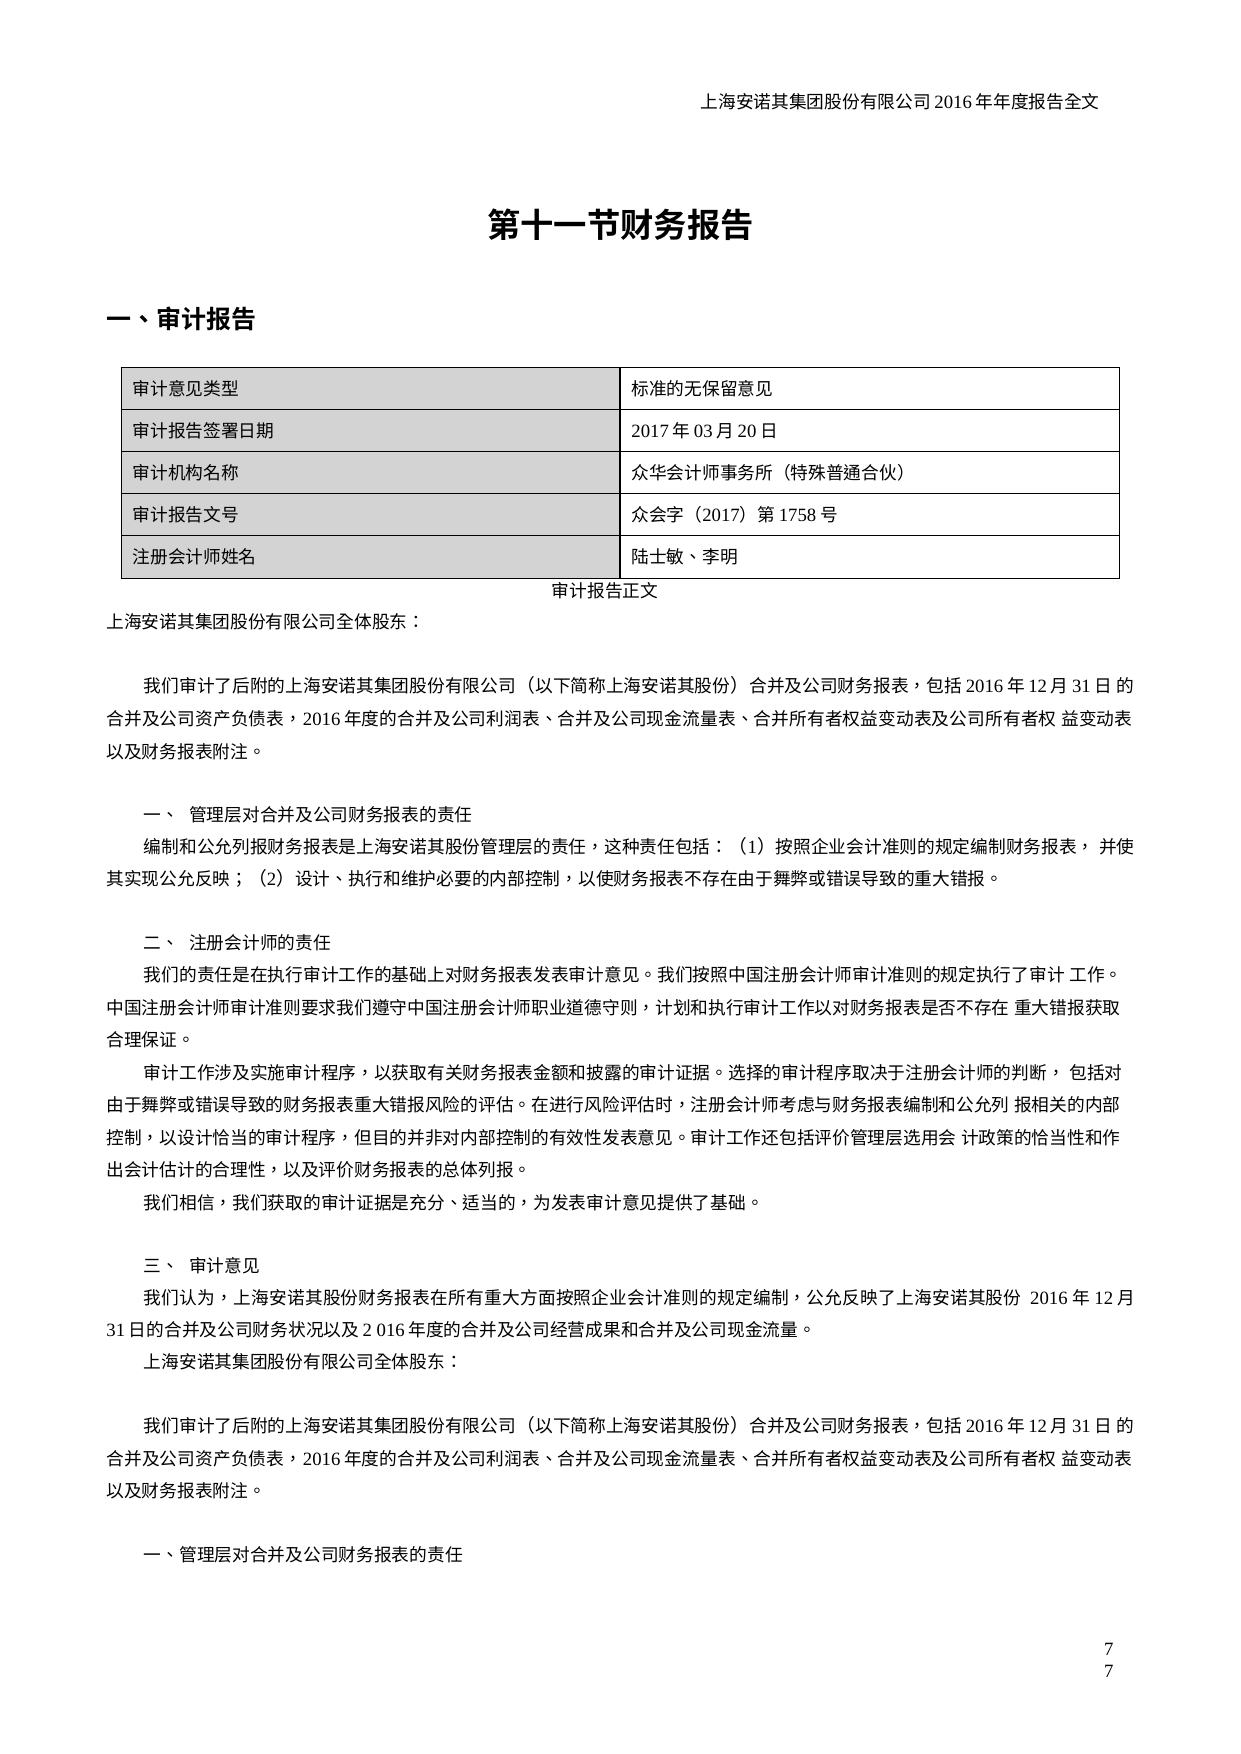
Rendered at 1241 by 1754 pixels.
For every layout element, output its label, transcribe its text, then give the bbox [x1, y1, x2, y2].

text 我们审计了后附的上海安诺其集团股份有限公司（以下简称上海安诺其股份）合并及公司财务报表，包括2016年12月31日 的合并及公司资产负债表，2016年度的合并及公司利润表、合并及公司现金流量表、合并所有者权益变动表及公司所有者权 益变动表以及财务报表附注。 [106, 1406, 1135, 1504]
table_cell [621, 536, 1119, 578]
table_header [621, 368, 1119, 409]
text 三、 审计意见 [106, 1247, 1135, 1279]
text 编制和公允列报财务报表是上海安诺其股份管理层的责任，这种责任包括：（1）按照企业会计准则的规定编制财务报表， 并使其实现公允反映；（2）设计、执行和维护必要的内部控制，以使财务报表不存在由于舞弊或错误导致的重大错报。 [106, 828, 1135, 892]
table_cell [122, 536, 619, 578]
text 上海安诺其集团股份有限公司全体股东： [106, 1343, 1135, 1375]
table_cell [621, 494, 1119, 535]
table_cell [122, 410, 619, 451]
text 第十一节财务报告 [106, 202, 1135, 247]
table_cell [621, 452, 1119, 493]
text 二、 注册会计师的责任 [106, 923, 1135, 956]
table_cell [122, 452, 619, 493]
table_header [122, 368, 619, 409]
text 一、 管理层对合并及公司财务报表的责任 [106, 796, 1135, 828]
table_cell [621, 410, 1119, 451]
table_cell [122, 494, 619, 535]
text 我们认为，上海安诺其股份财务报表在所有重大方面按照企业会计准则的规定编制，公允反映了上海安诺其股份2016 年12月31日的合并及公司财务状况以及2 016年度的合并及公司经营成果和合并及公司现金流量。 [106, 1279, 1135, 1343]
text 审计报告正文 [552, 579, 1135, 603]
text 上海安诺其集团股份有限公司全体股东： [106, 603, 1135, 635]
text 我们相信，我们获取的审计证据是充分、适当的，为发表审计意见提供了基础。 [106, 1183, 1135, 1216]
text 我们审计了后附的上海安诺其集团股份有限公司（以下简称上海安诺其股份）合并及公司财务报表，包括2016年12月31日 的合并及公司资产负债表，2016年度的合并及公司利润表、合并及公司现金流量表、合并所有者权益变动表及公司所有者权 益变动表以及财务报表附注。 [106, 667, 1135, 765]
text 我们的责任是在执行审计工作的基础上对财务报表发表审计意见。我们按照中国注册会计师审计准则的规定执行了审计 工作。中国注册会计师审计准则要求我们遵守中国注册会计师职业道德守则，计划和执行审计工作以对财务报表是否不存在 重大错报获取合理保证。 [106, 956, 1135, 1053]
text 审计工作涉及实施审计程序，以获取有关财务报表金额和披露的审计证据。选择的审计程序取决于注册会计师的判断， 包括对由于舞弊或错误导致的财务报表重大错报风险的评估。在进行风险评估时，注册会计师考虑与财务报表编制和公允列 报相关的内部控制，以设计恰当的审计程序，但目的并非对内部控制的有效性发表意见。审计工作还包括评价管理层选用会 计政策的恰当性和作出会计估计的合理性，以及评价财务报表的总体列报。 [106, 1053, 1135, 1183]
text 一、审计报告 [106, 301, 1135, 336]
text 一、管理层对合并及公司财务报表的责任 [106, 1536, 1135, 1568]
